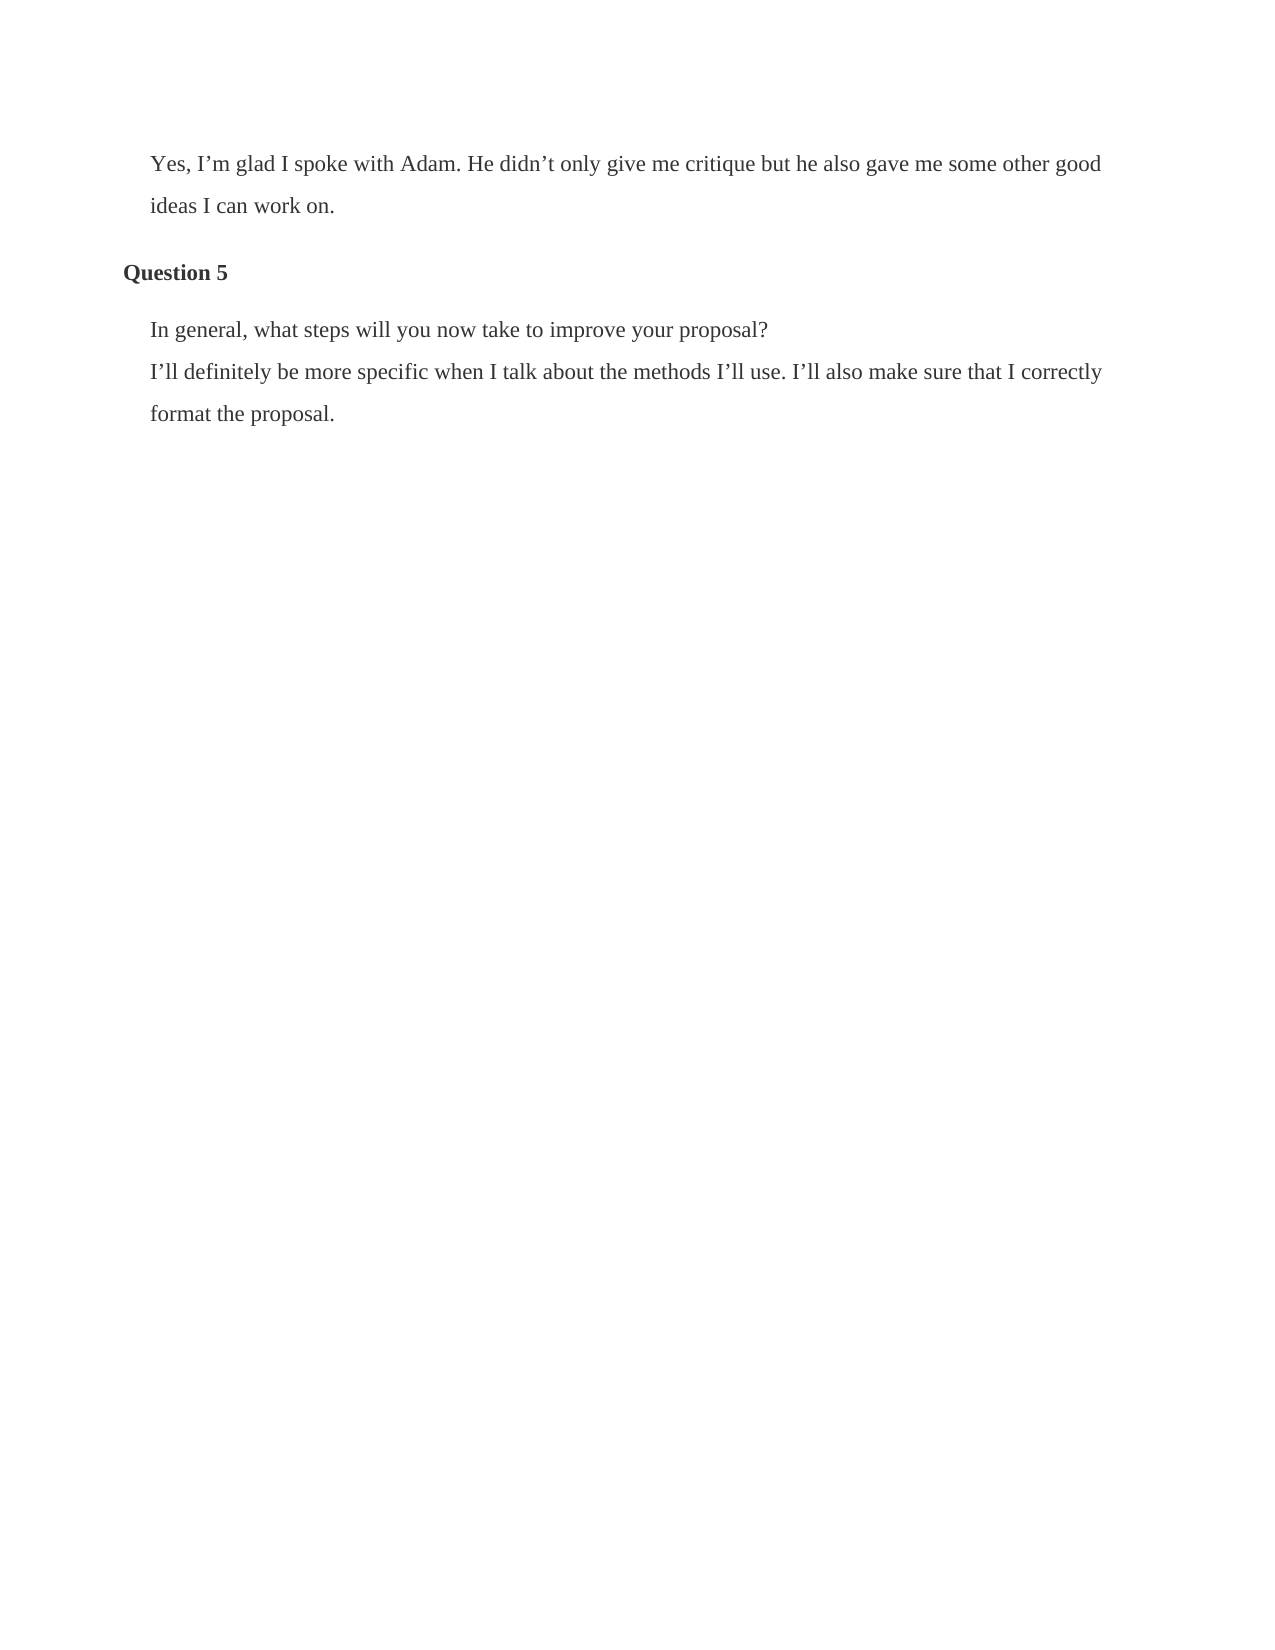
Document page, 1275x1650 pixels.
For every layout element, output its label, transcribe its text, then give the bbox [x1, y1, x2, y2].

subtitle Question 5 [123, 259, 1125, 286]
text I’ll definitely be more specific when I talk about the methods I’ll use. I’ll also make sure that I correctly format the proposal. [150, 358, 1125, 426]
text Yes, I’m glad I spoke with Adam. He didn’t only give me critique but he also gave me some other good ideas I can work on. [150, 150, 1125, 218]
text In general, what steps will you now take to improve your proposal? [150, 316, 1125, 342]
